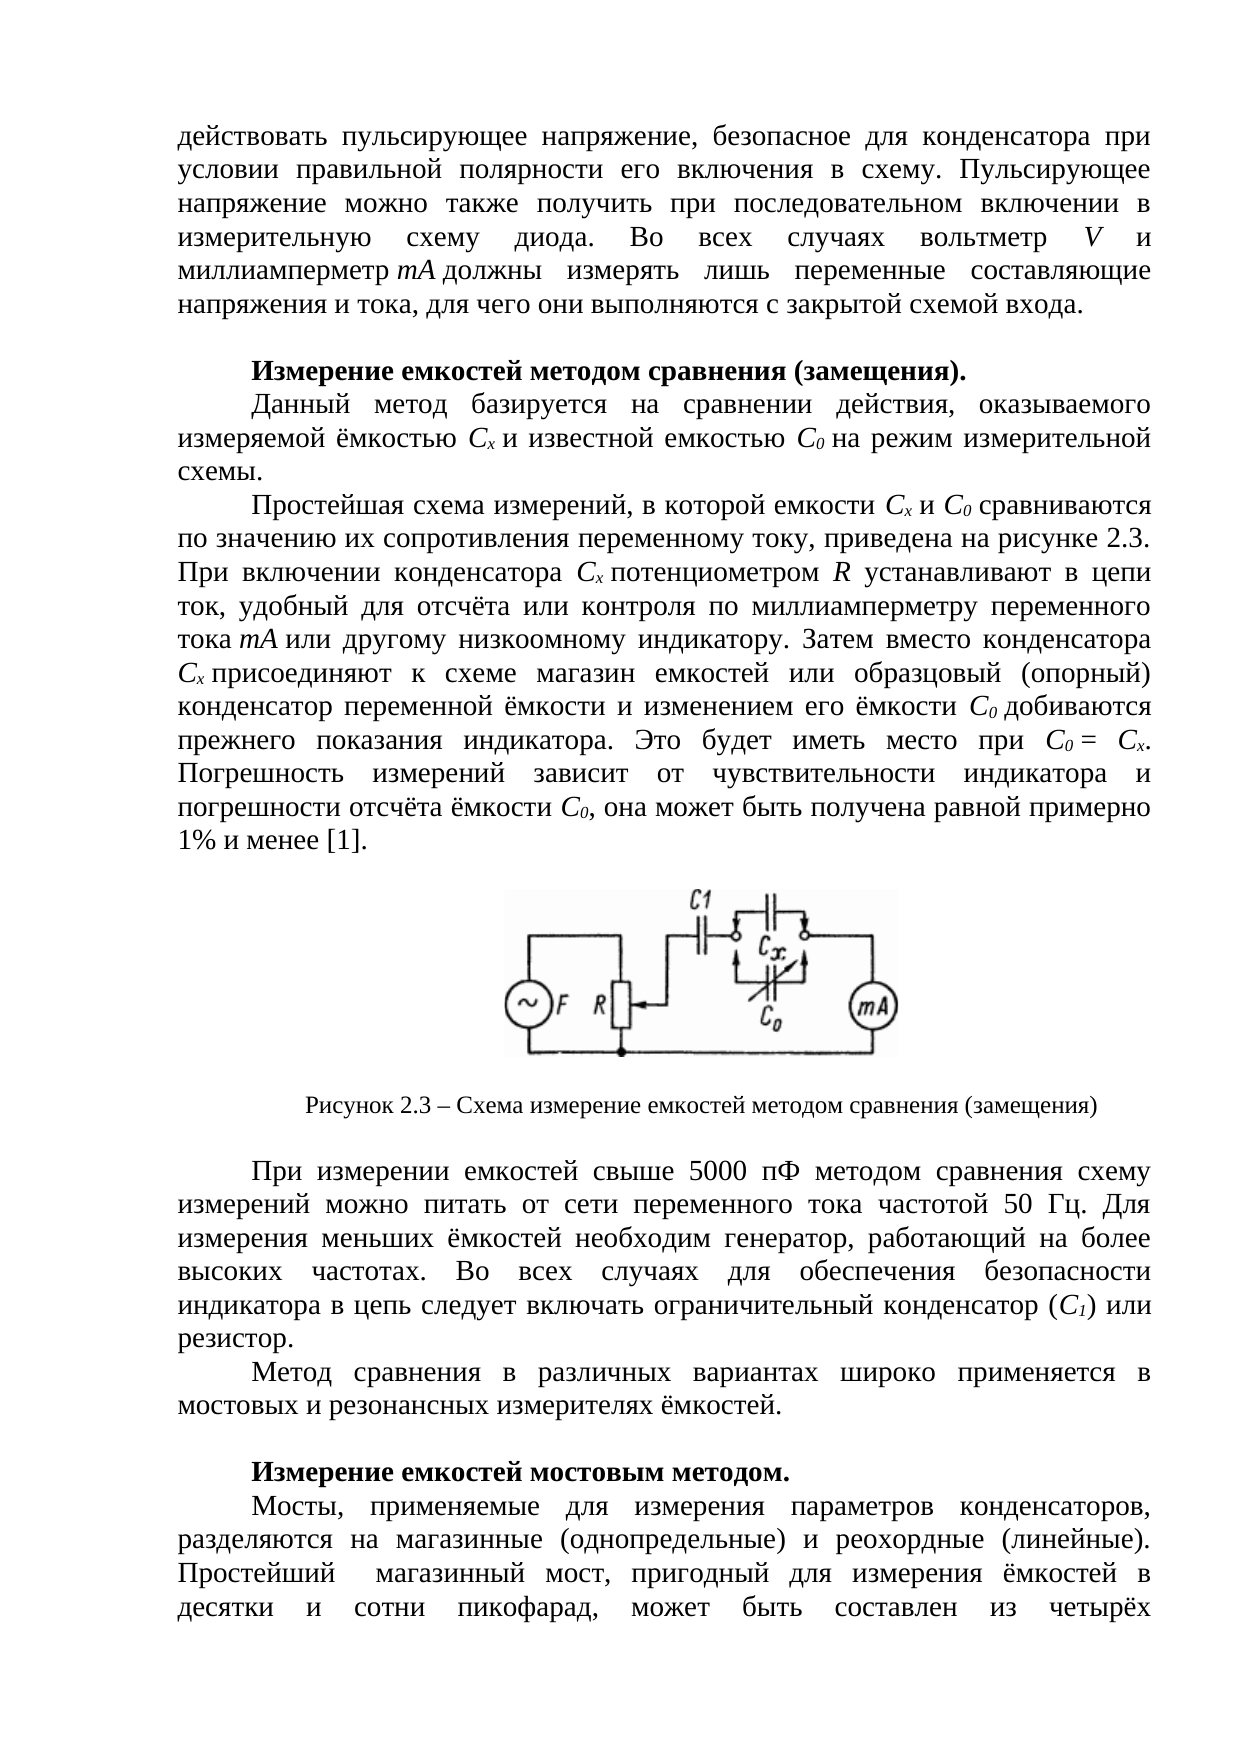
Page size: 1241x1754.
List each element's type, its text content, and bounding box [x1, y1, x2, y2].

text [177, 1488, 1152, 1622]
text Простейшая схема измерений, в которой емкости Сх и С0 сравниваются по значению их сопротивления переменному току, приведена на рисунке 2.3. При включении конденсатора Сх потенциометром R устанавливают в цепи ток, удобный для отсчёта или контроля по миллиамперметру переменного тока mA или другому низкоомному индикатору. Затем вместо конденсатора Сх присоединяют к схеме магазин емкостей или образцовый (опорный) конденсатор переменной ёмкости и изменением его ёмкости С0 добиваются прежнего показания индикатора. Это будет иметь место при С0 = Сх. Погрешность измерений зависит от чувствительности индикатора и погрешности отсчёта ёмкости С0, она может быть получена равной примерно 1% и менее [1]. [177, 487, 1152, 856]
text Метод сравнения в различных вариантах широко применяется в мостовых и резонансных измерителях ёмкостей. [177, 1354, 1152, 1421]
text При измерении емкостей свыше 5000 пФ методом сравнения схему измерений можно питать от сети переменного тока частотой 50 Гц. Для измерения меньших ёмкостей необходим генератор, работающий на более высоких частотах. Во всех случаях для обеспечения безопасности индикатора в цепь следует включать ограничительный конденсатор (С1) или резистор. [177, 1153, 1152, 1354]
text Данный метод базируется на сравнении действия, оказываемого измеряемой ёмкостью Сх и известной емкостью С0 на режим измерительной схемы. [177, 386, 1152, 487]
text Рисунок 2.3 – Схема измерение емкостей методом сравнения (замещения) [177, 1090, 1152, 1119]
text Измерение емкостей методом сравнения (замещения). [177, 353, 1152, 386]
text Измерение емкостей мостовым методом. [177, 1454, 1152, 1488]
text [177, 118, 1152, 319]
picture [504, 889, 899, 1057]
